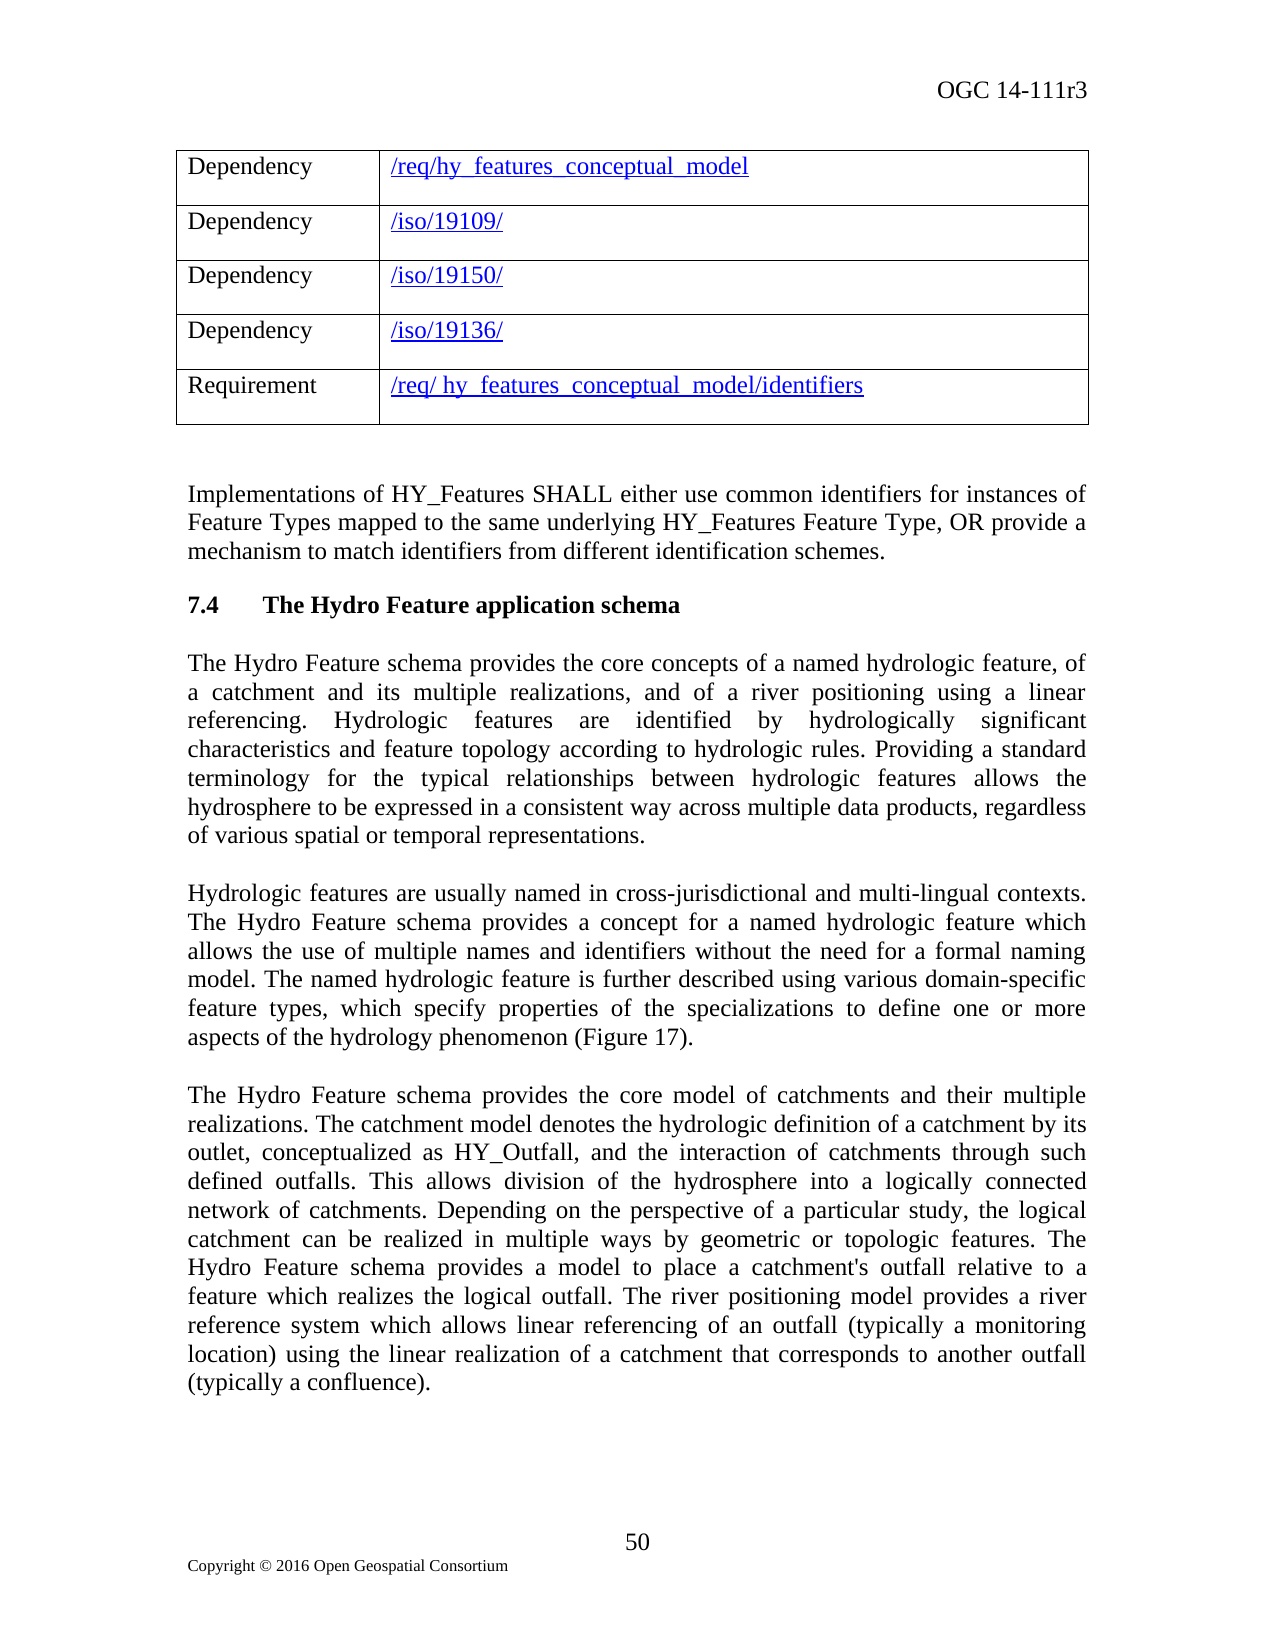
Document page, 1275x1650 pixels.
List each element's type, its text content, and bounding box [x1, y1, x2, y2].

subtitle The Hydro Feature application schema [187, 590, 1087, 619]
table_cell Dependency [177, 261, 379, 314]
table_cell /iso/19150/ [380, 261, 1088, 314]
table_cell Dependency [177, 206, 379, 259]
table_cell /iso/19136/ [380, 315, 1088, 369]
table_cell /req/hy_features_conceptual_model [380, 151, 1088, 205]
text Implementations of HY_Features SHALL either use common identifiers for instances of Feature Types mapped to the same underlying HY_Features Feature Type, OR provide a mechanism to match identifiers from different identification schemes. [187, 479, 1087, 565]
text The Hydro Feature schema provides the core concepts of a named hydrologic feature, of a catchment and its multiple realizations, and of a river positioning using a linear referencing. Hydrologic features are identified by hydrologically significant characteristics and feature topology according to hydrologic rules. Providing a standard terminology for the typical relationships between hydrologic features allows the hydrosphere to be expressed in a consistent way across multiple data products, regardless of various spatial or temporal representations. [187, 648, 1087, 849]
table_cell Requirement [177, 370, 379, 424]
text Hydrologic features are usually named in cross-jurisdictional and multi-lingual contexts. The Hydro Feature schema provides a concept for a named hydrologic feature which allows the use of multiple names and identifiers without the need for a formal naming model. The named hydrologic feature is further described using various domain-specific feature types, which specify properties of the specializations to define one or more aspects of the hydrology phenomenon (Figure 17). [187, 878, 1087, 1051]
table_cell Dependency [177, 151, 379, 205]
text The Hydro Feature schema provides the core model of catchments and their multiple realizations. The catchment model denotes the hydrologic definition of a catchment by its outlet, conceptualized as HY_Outfall, and the interaction of catchments through such defined outfalls. This allows division of the hydrosphere into a logically connected network of catchments. Depending on the perspective of a particular study, the logical catchment can be realized in multiple ways by geometric or topologic features. The Hydro Feature schema provides a model to place a catchment's outfall relative to a feature which realizes the logical outfall. The river positioning model provides a river reference system which allows linear referencing of an outfall (typically a monitoring location) using the linear realization of a catchment that corresponds to another outfall (typically a confluence). [187, 1080, 1087, 1396]
table_cell /req/ hy_features_conceptual_model/identifiers [380, 370, 1088, 424]
table_cell /iso/19109/ [380, 206, 1088, 259]
table_cell Dependency [177, 315, 379, 369]
